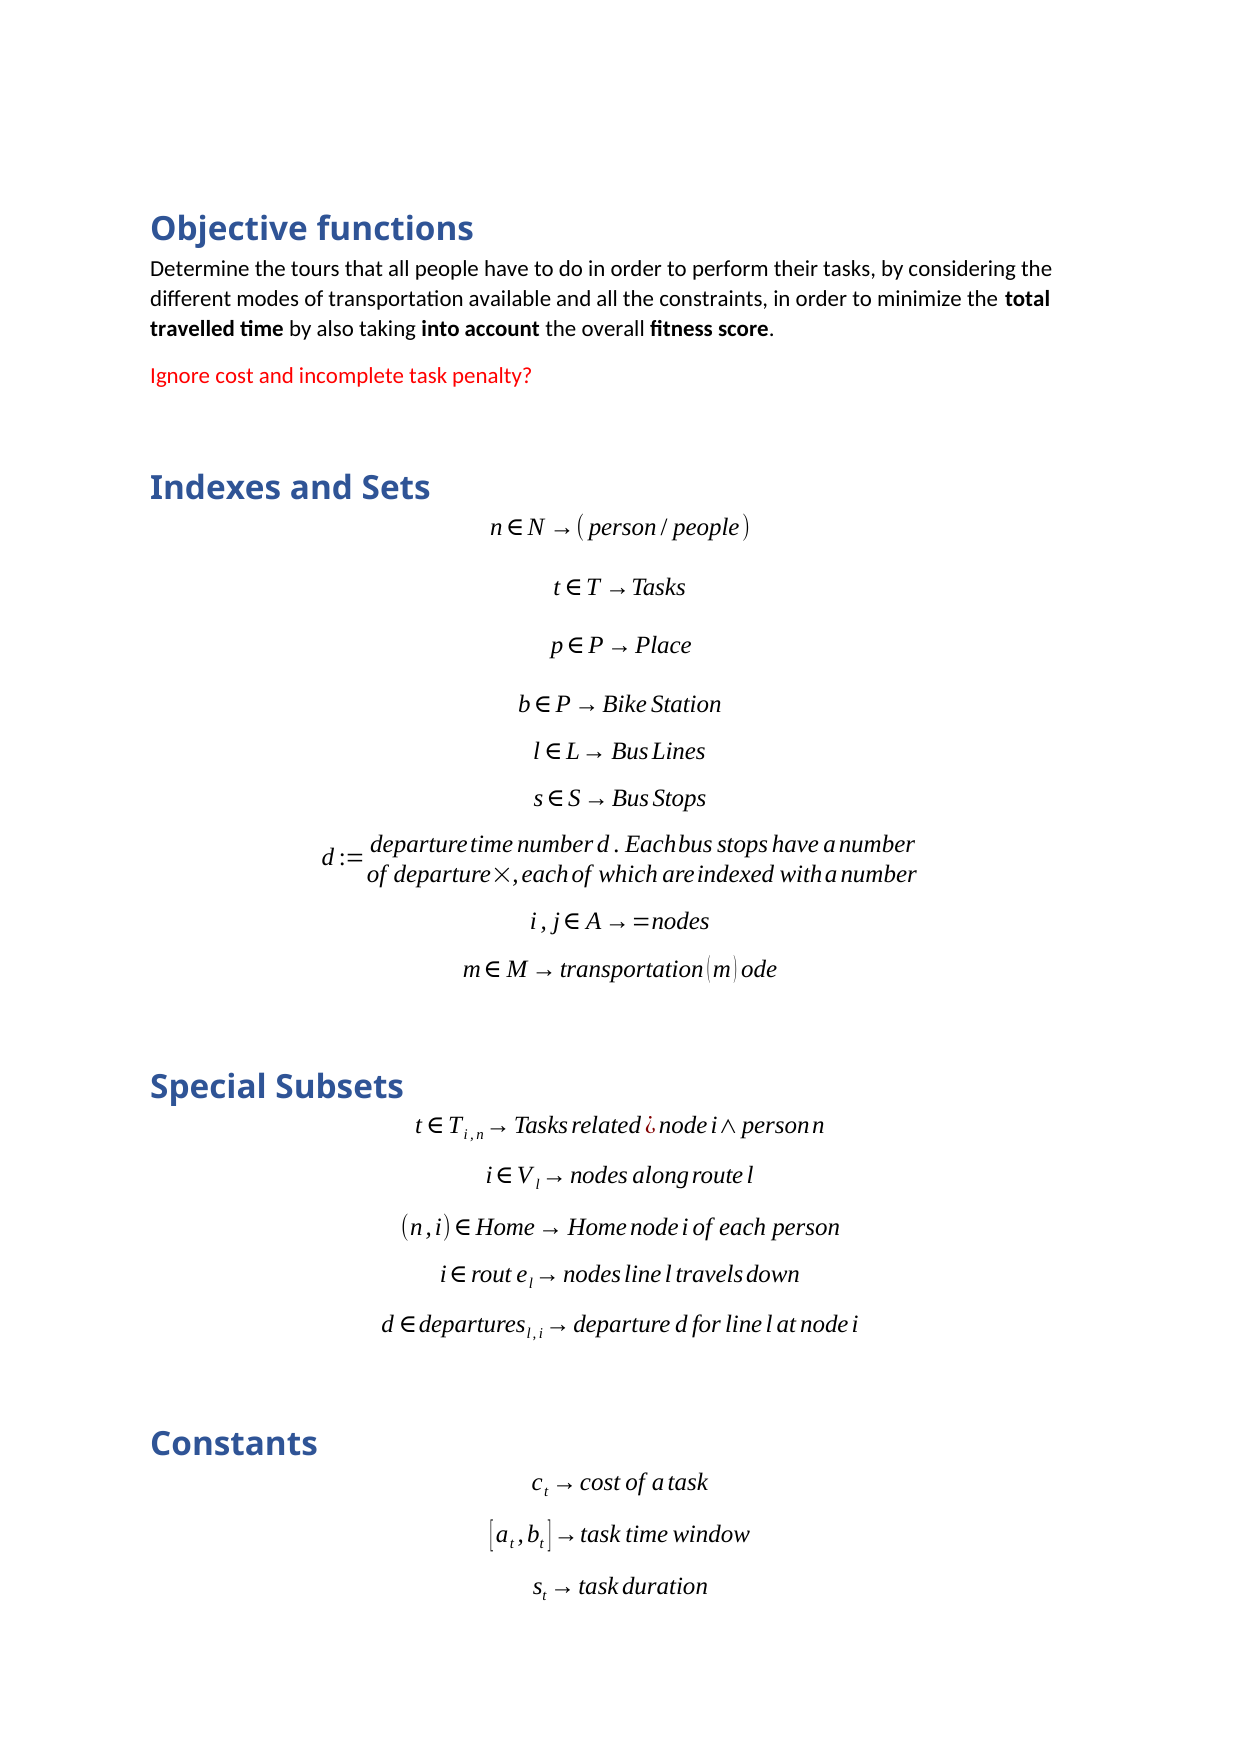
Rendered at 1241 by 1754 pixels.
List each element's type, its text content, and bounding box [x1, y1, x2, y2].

text Determine the tours that all people have to do in order to perform their tasks, by considering the different modes of transportation available and all the constraints, in order to minimize the total travelled time by also taking into account the overall fitness score. [150, 254, 1090, 343]
subtitle Constants [150, 1420, 1090, 1465]
subtitle Objective functions [150, 205, 1090, 251]
text Ignore cost and incomplete task penalty? [150, 361, 1090, 389]
subtitle Special Subsets [150, 1062, 1090, 1108]
subtitle Indexes and Sets [150, 463, 1090, 509]
